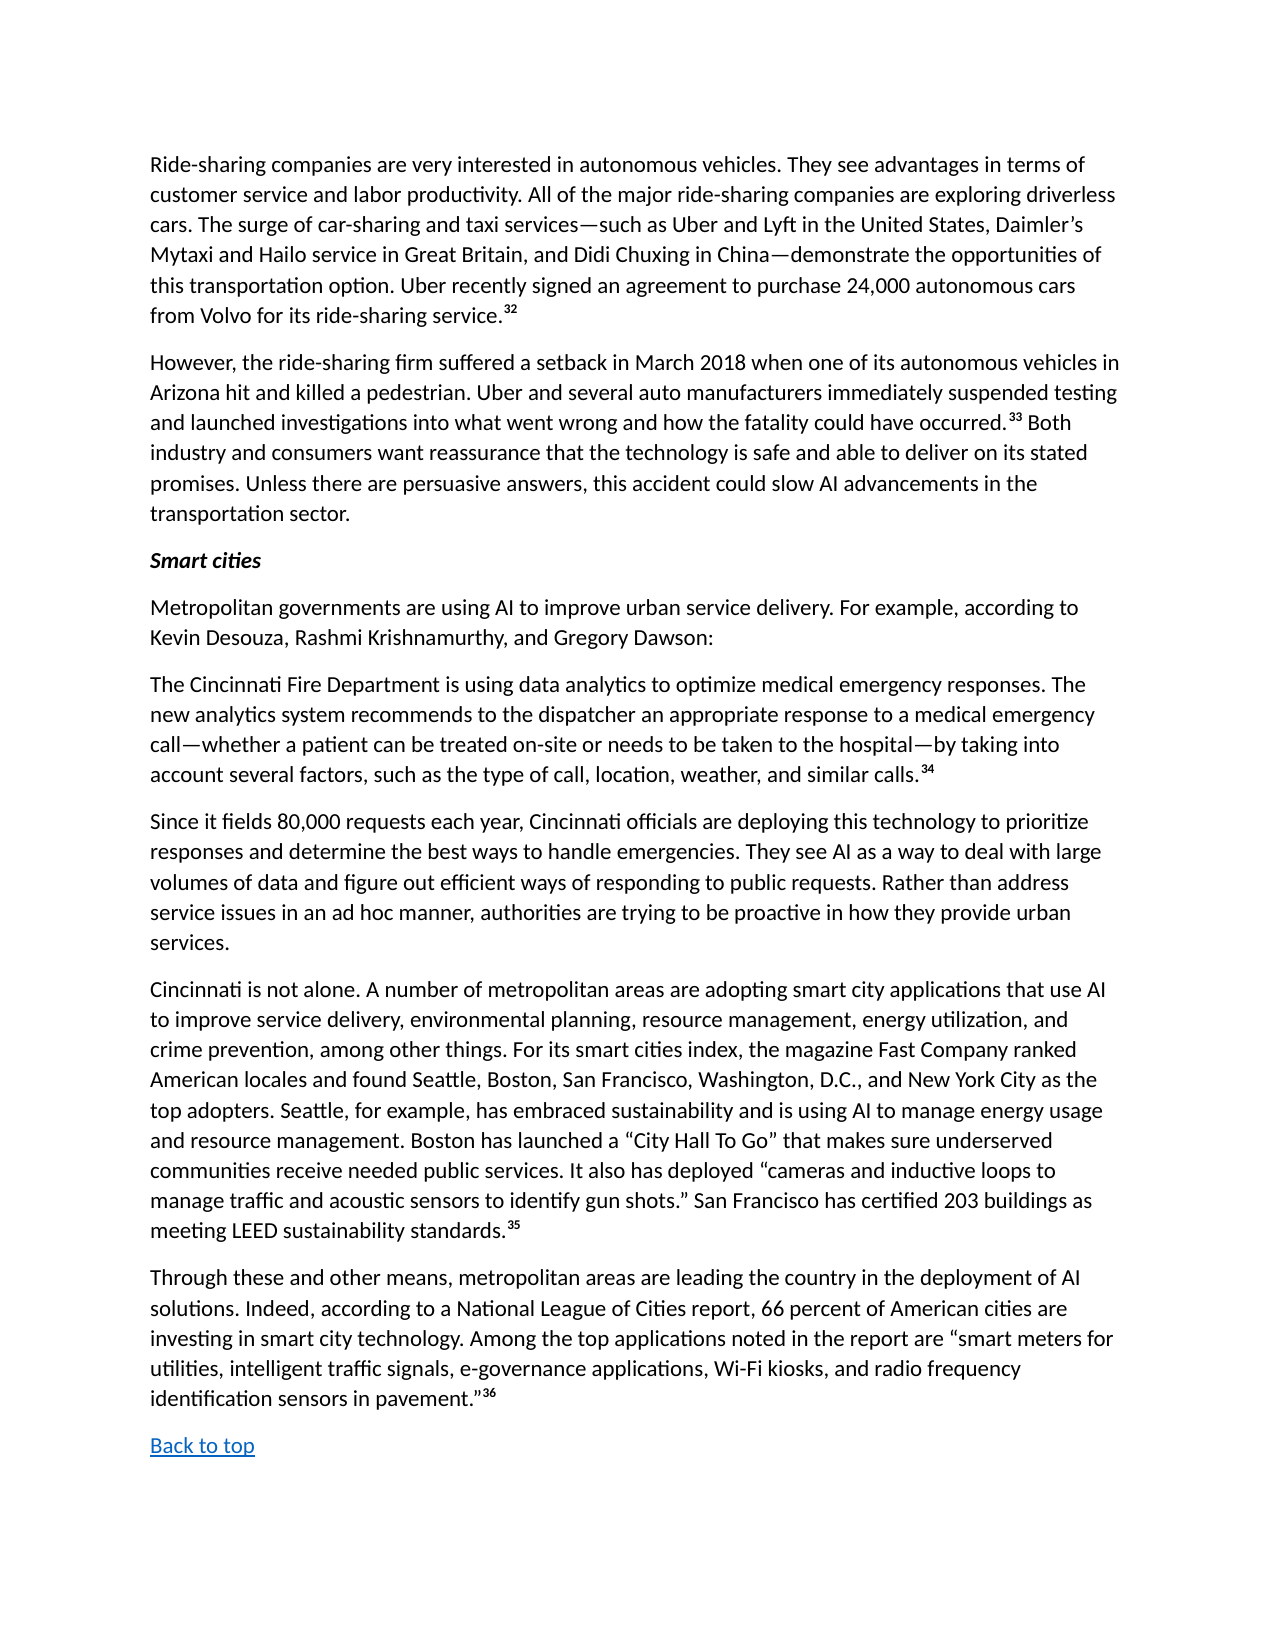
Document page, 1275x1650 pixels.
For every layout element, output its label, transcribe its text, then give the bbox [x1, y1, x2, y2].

text Since it fields 80,000 requests each year, Cincinnati officials are deploying this technology to prioritize responses and determine the best ways to handle emergencies. They see AI as a way to deal with large volumes of data and figure out efficient ways of responding to public requests. Rather than address service issues in an ad hoc manner, authorities are trying to be proactive in how they provide urban services. [150, 807, 1125, 956]
text Metropolitan governments are using AI to improve urban service delivery. For example, according to Kevin Desouza, Rashmi Krishnamurthy, and Gregory Dawson: [150, 593, 1125, 651]
text Through these and other means, metropolitan areas are leading the country in the deployment of AI solutions. Indeed, according to a National League of Cities report, 66 percent of American cities are investing in smart city technology. Among the top applications noted in the report are “smart meters for utilities, intelligent traffic signals, e-governance applications, Wi-Fi kiosks, and radio frequency identification sensors in pavement.”36 [150, 1263, 1125, 1412]
text Back to top [150, 1431, 1125, 1459]
text Ride-sharing companies are very interested in autonomous vehicles. They see advantages in terms of customer service and labor productivity. All of the major ride-sharing companies are exploring driverless cars. The surge of car-sharing and taxi services—such as Uber and Lyft in the United States, Daimler’s Mytaxi and Hailo service in Great Britain, and Didi Chuxing in China—demonstrate the opportunities of this transportation option. Uber recently signed an agreement to purchase 24,000 autonomous cars from Volvo for its ride-sharing service.32 [150, 150, 1125, 329]
text Smart cities [150, 546, 1125, 574]
text Cincinnati is not alone. A number of metropolitan areas are adopting smart city applications that use AI to improve service delivery, environmental planning, resource management, energy utilization, and crime prevention, among other things. For its smart cities index, the magazine Fast Company ranked American locales and found Seattle, Boston, San Francisco, Washington, D.C., and New York City as the top adopters. Seattle, for example, has embraced sustainability and is using AI to manage energy usage and resource management. Boston has launched a “City Hall To Go” that makes sure underserved communities receive needed public services. It also has deployed “cameras and inductive loops to manage traffic and acoustic sensors to identify gun shots.” San Francisco has certified 203 buildings as meeting LEED sustainability standards.35 [150, 975, 1125, 1245]
text The Cincinnati Fire Department is using data analytics to optimize medical emergency responses. The new analytics system recommends to the dispatcher an appropriate response to a medical emergency call—whether a patient can be treated on-site or needs to be taken to the hospital—by taking into account several factors, such as the type of call, location, weather, and similar calls.34 [150, 670, 1125, 788]
text However, the ride-sharing firm suffered a setback in March 2018 when one of its autonomous vehicles in Arizona hit and killed a pedestrian. Uber and several auto manufacturers immediately suspended testing and launched investigations into what went wrong and how the fatality could have occurred.33 Both industry and consumers want reassurance that the technology is safe and able to deliver on its stated promises. Unless there are persuasive answers, this accident could slow AI advancements in the transportation sector. [150, 348, 1125, 527]
